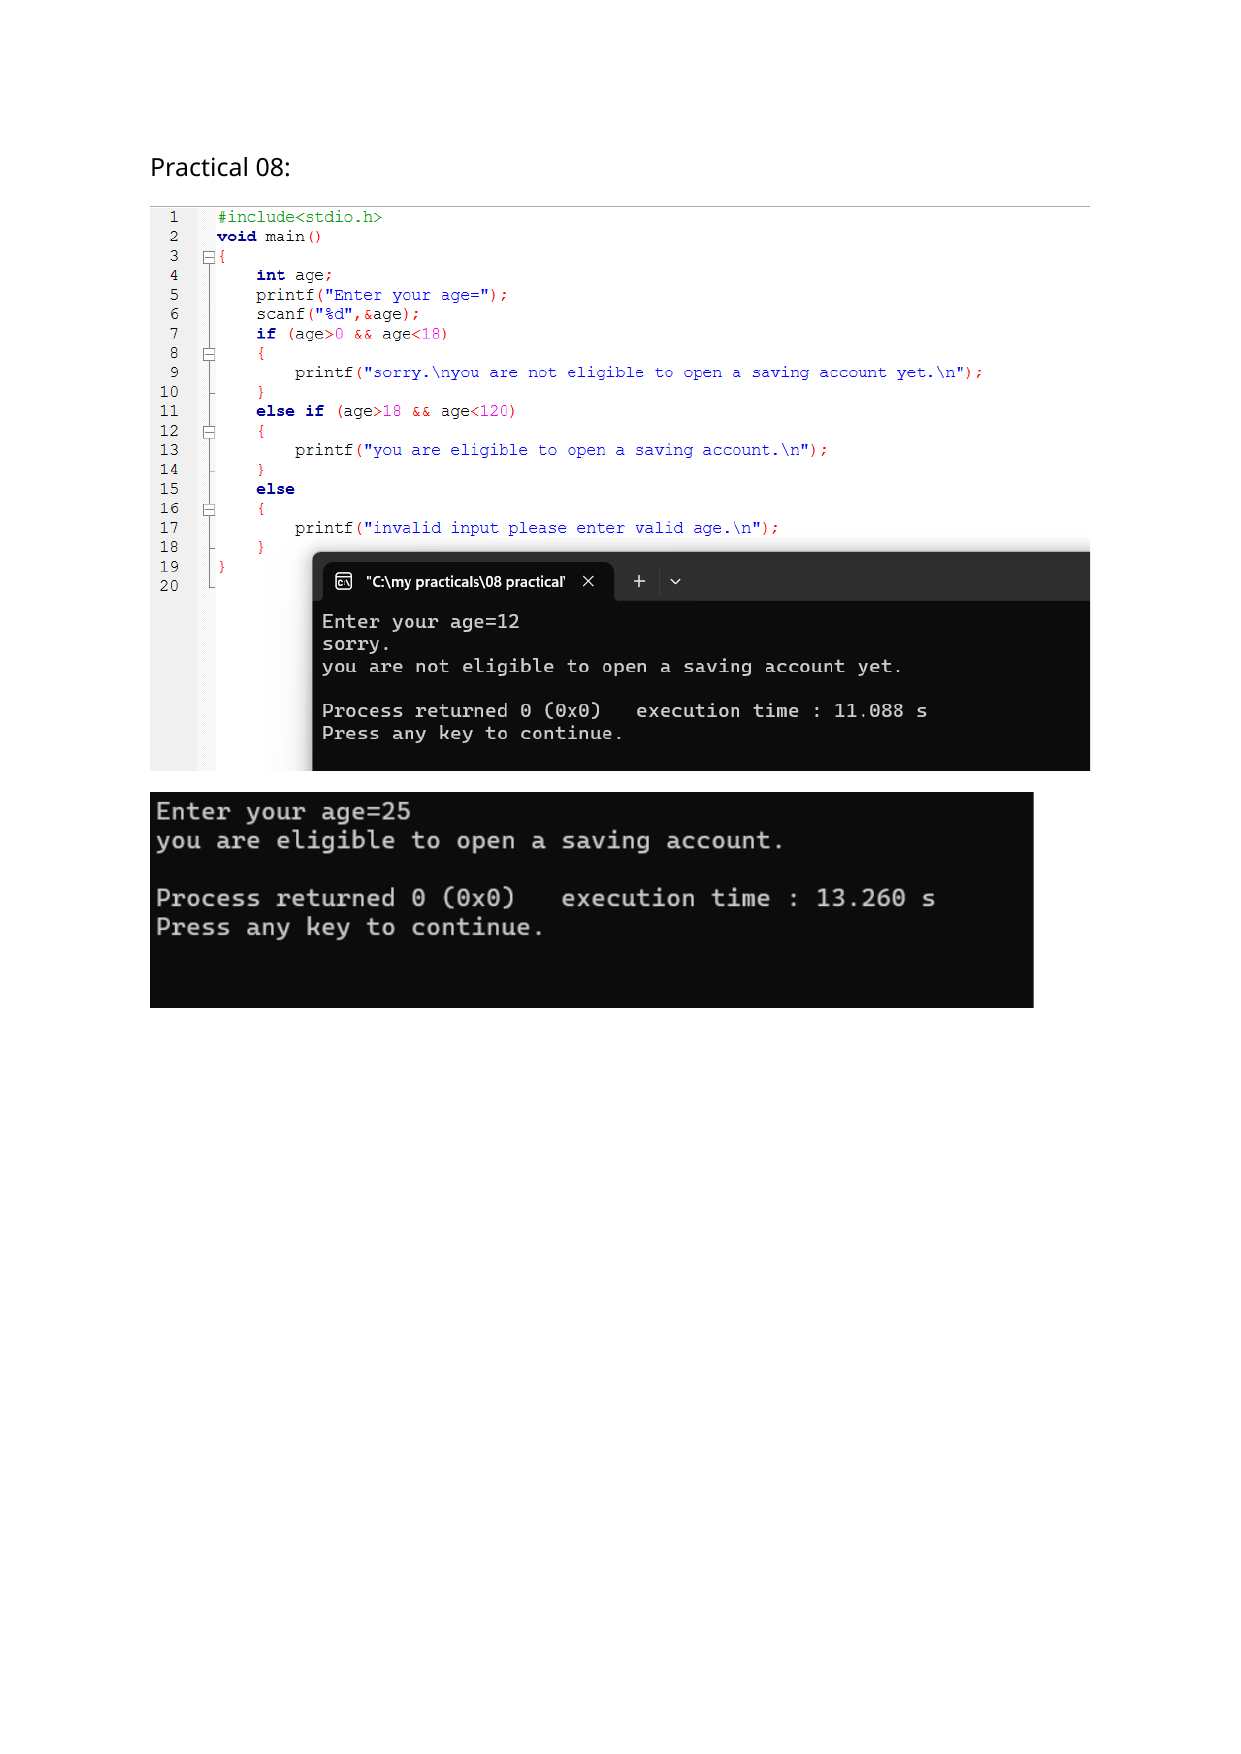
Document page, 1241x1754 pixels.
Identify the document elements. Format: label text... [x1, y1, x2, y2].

picture [150, 205, 1091, 771]
picture [150, 792, 1034, 1008]
text Practical 08: [150, 150, 1090, 184]
